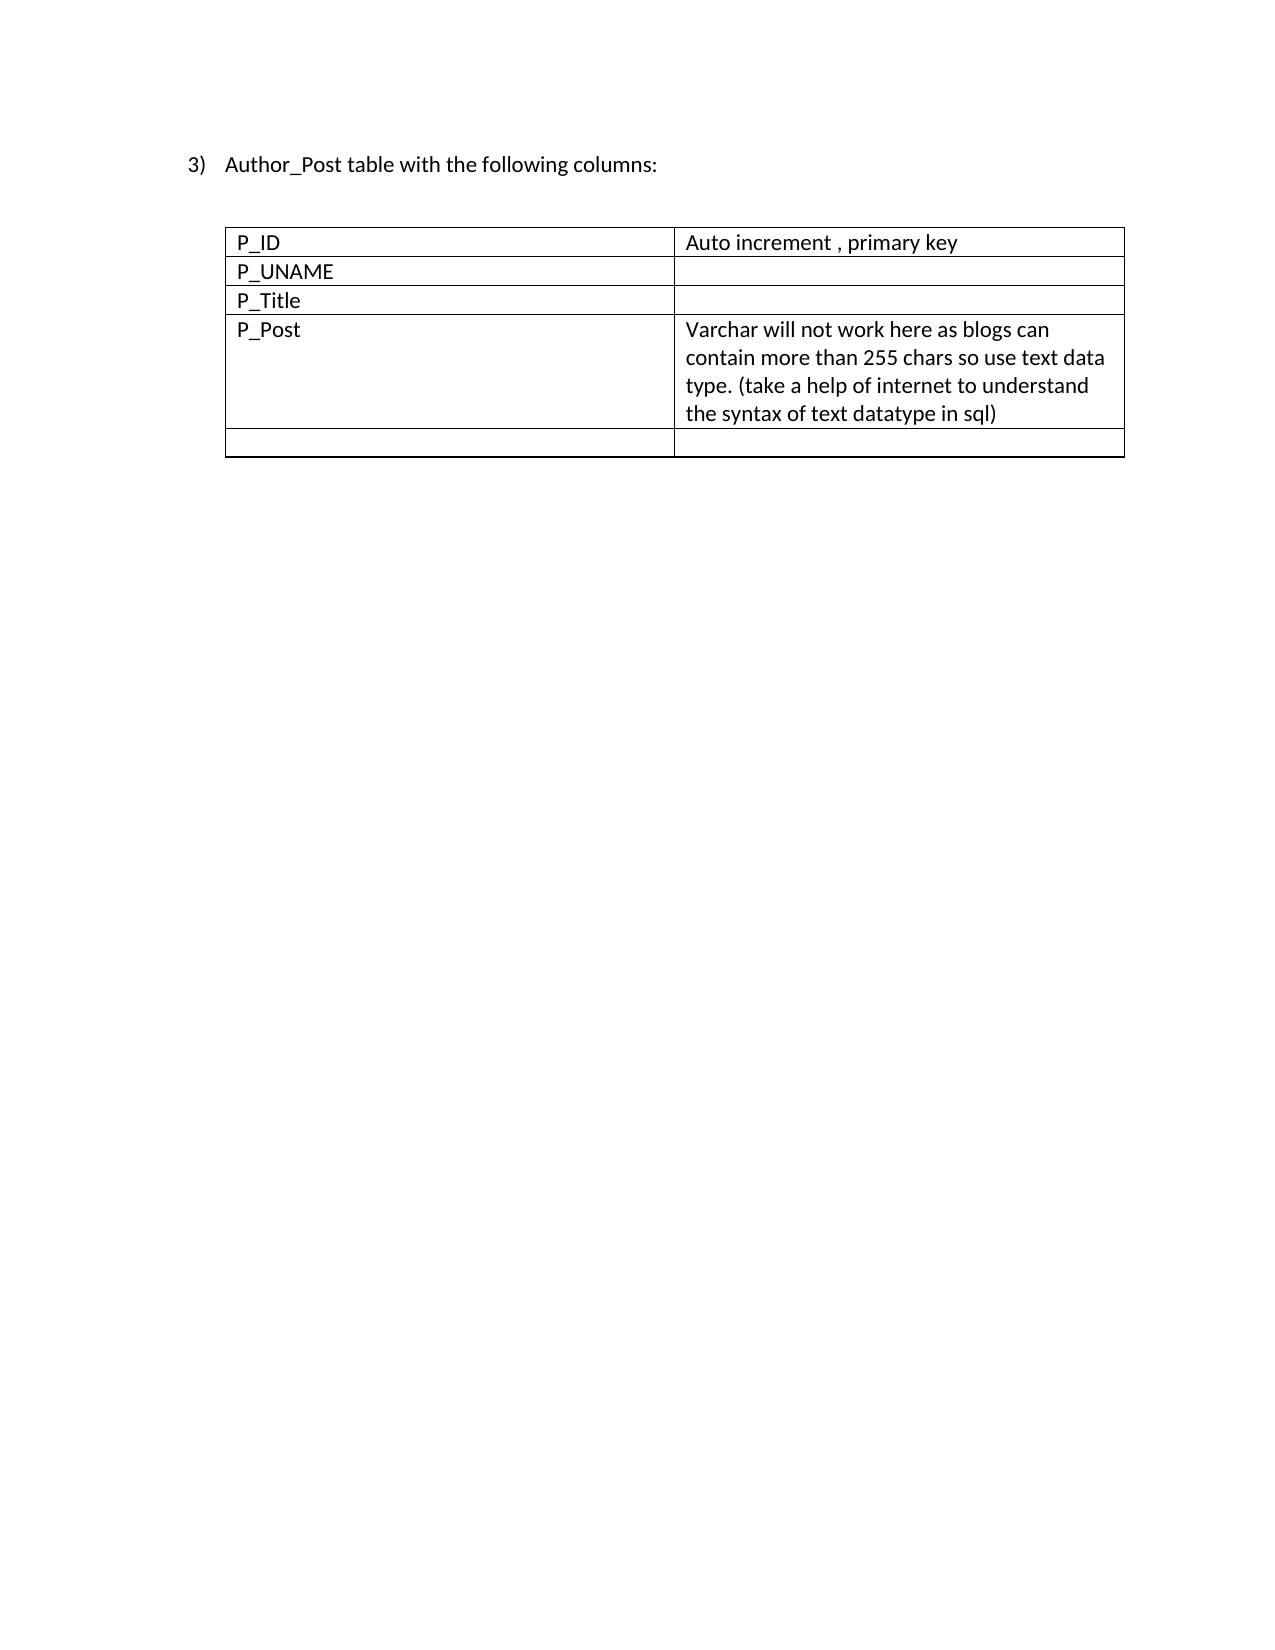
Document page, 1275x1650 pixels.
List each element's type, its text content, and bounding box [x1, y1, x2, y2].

table_cell [675, 429, 1124, 456]
table_cell [675, 257, 1124, 285]
table_cell P_Title [226, 286, 674, 314]
table_cell [226, 429, 674, 456]
table_cell P_UNAME [226, 257, 674, 285]
table_header Auto increment , primary key [675, 228, 1124, 256]
table_header P_ID [226, 228, 674, 256]
table_cell [675, 286, 1124, 314]
table_cell Varchar will not work here as blogs can contain more than 255 chars so use text data type. (take a help of internet to understand the syntax of text datatype in sql) [675, 315, 1124, 427]
table_cell P_Post [226, 315, 674, 427]
list Author_Post table with the following columns: [187, 150, 1125, 178]
